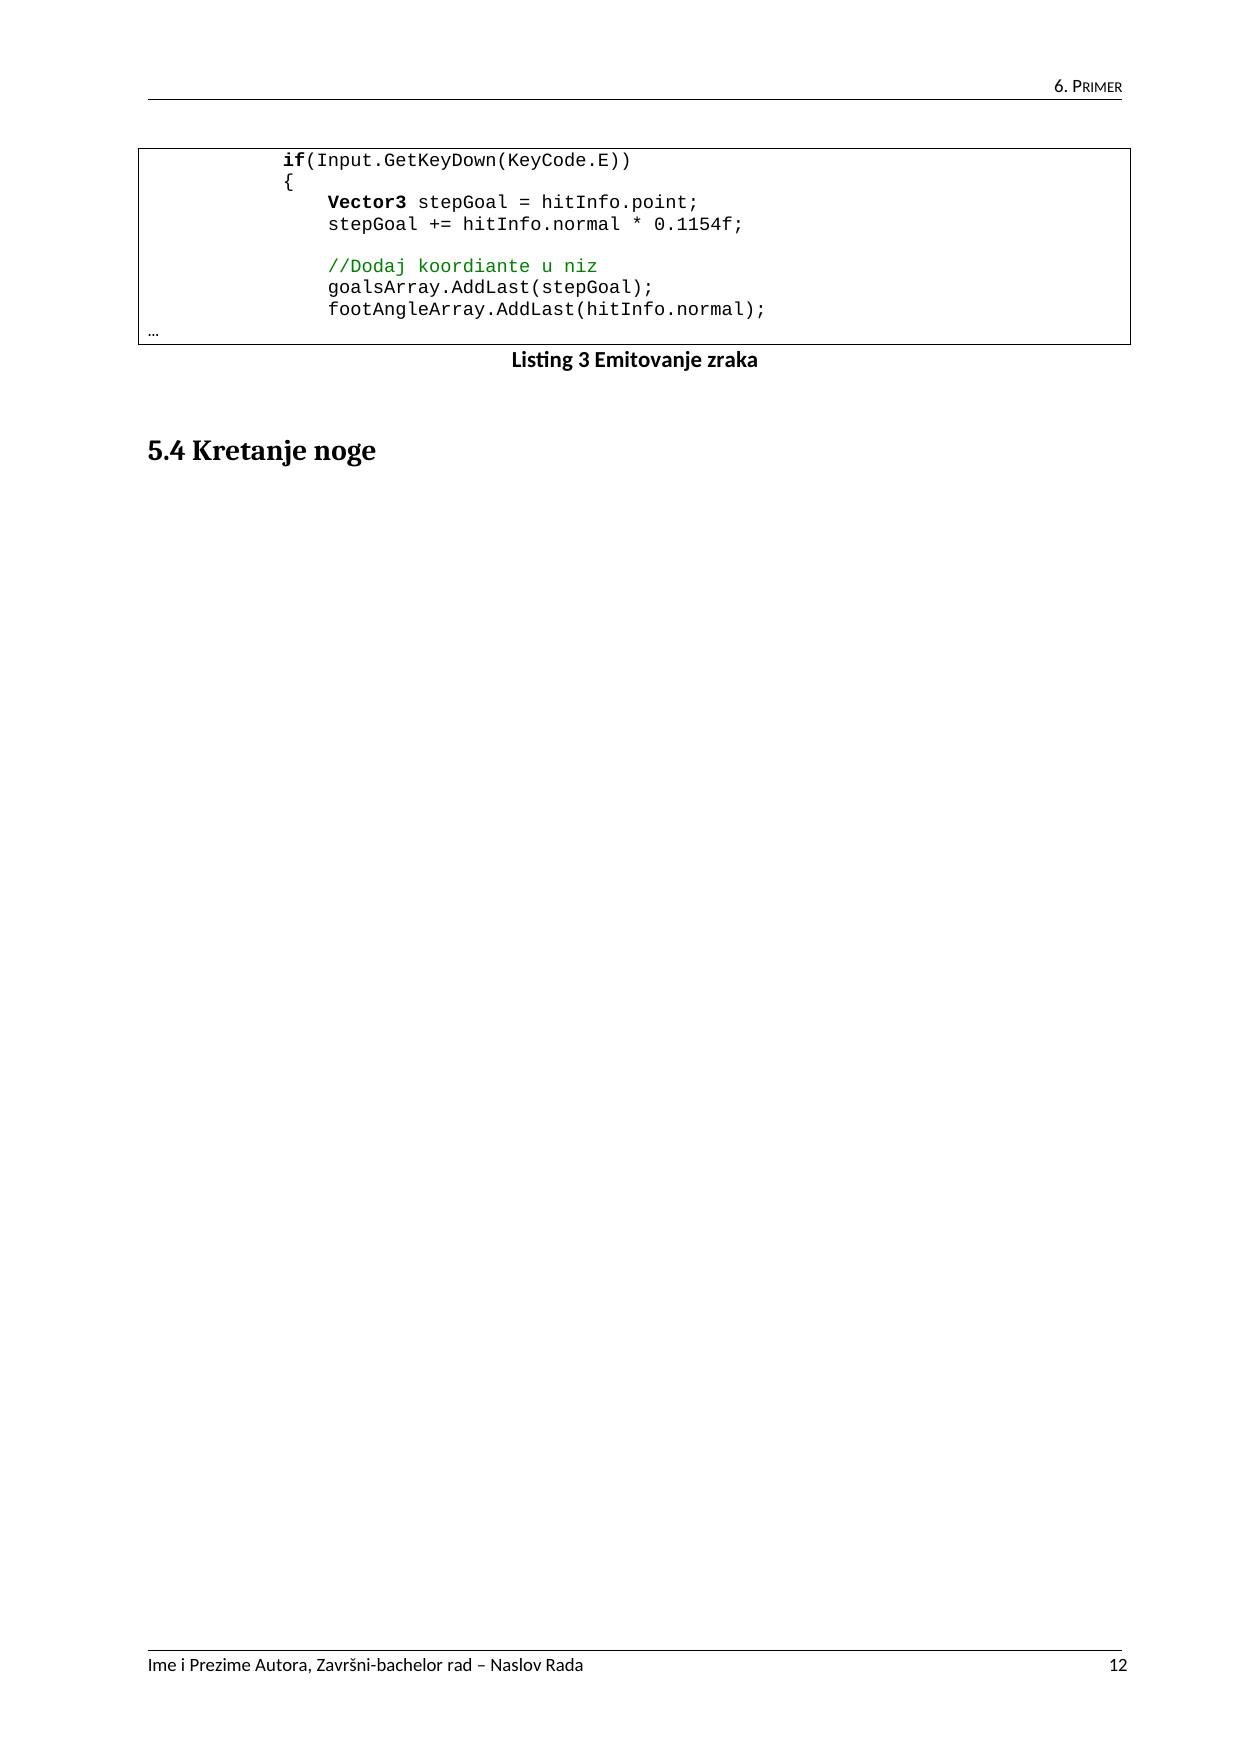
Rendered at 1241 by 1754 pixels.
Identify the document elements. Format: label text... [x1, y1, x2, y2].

text Vector3 stepGoal = hitInfo.point; [148, 193, 1122, 214]
text footAngleArray.AddLast(hitInfo.normal); … [139, 296, 1130, 344]
text Listing 3 Emitovanje zraka [148, 345, 1122, 373]
text stepGoal += hitInfo.normal * 0.1154f; [148, 214, 1122, 236]
subtitle 5.4 Kretanje noge [148, 434, 1122, 468]
text if(Input.GetKeyDown(KeyCode.E)) [139, 149, 1130, 172]
text goalsArray.AddLast(stepGoal); [148, 278, 1122, 296]
text //Dodaj koordiante u niz [148, 257, 1122, 278]
text { [148, 172, 1122, 193]
